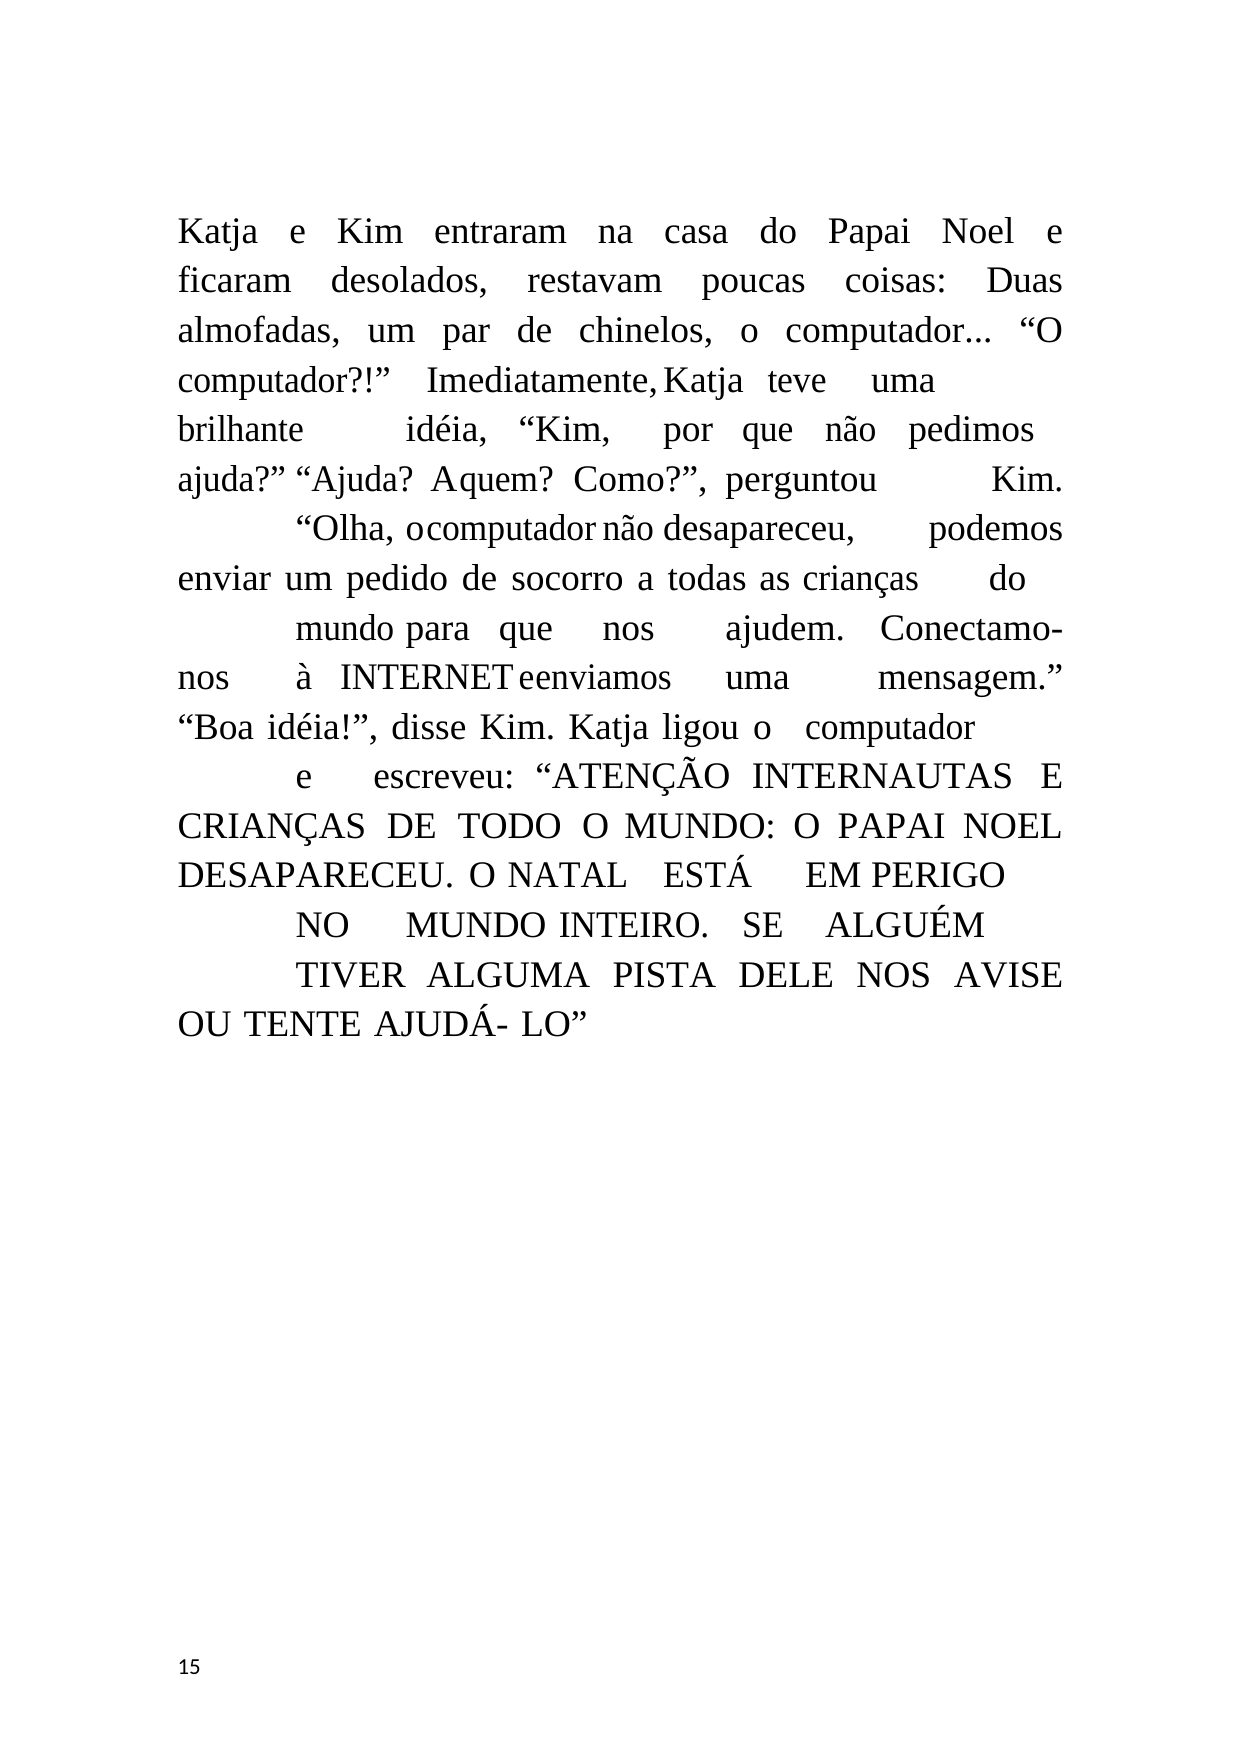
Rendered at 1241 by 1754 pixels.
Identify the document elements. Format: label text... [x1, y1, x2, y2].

text Katja e Kim entraram na casa do Papai Noel e ficaram desolados, restavam poucas coisas: Duas almofadas, um par de chinelos, o computador... “O computador?!” Imediatamente, Katja teve uma brilhante idéia, “Kim, por que não pedimos ajuda?” “Ajuda? A quem? Como?”, perguntou Kim. “Olha, o computador não desapareceu, podemos enviar um pedido de socorro a todas as crianças do mundo para que nos ajudem. Conectamo-nos à INTERNET e enviamos uma mensagem.” “Boa idéia!”, disse Kim. Katja ligou o computador e escreveu: “ATENÇÃO INTERNAUTAS E CRIANÇAS DE TODO O MUNDO: O PAPAI NOEL DESAPARECEU. O NATAL ESTÁ EM PERIGO NO MUNDO INTEIRO. SE ALGUÉM TIVER ALGUMA PISTA DELE NOS AVISE OU TENTE AJUDÁ- LO” [177, 208, 1063, 1045]
